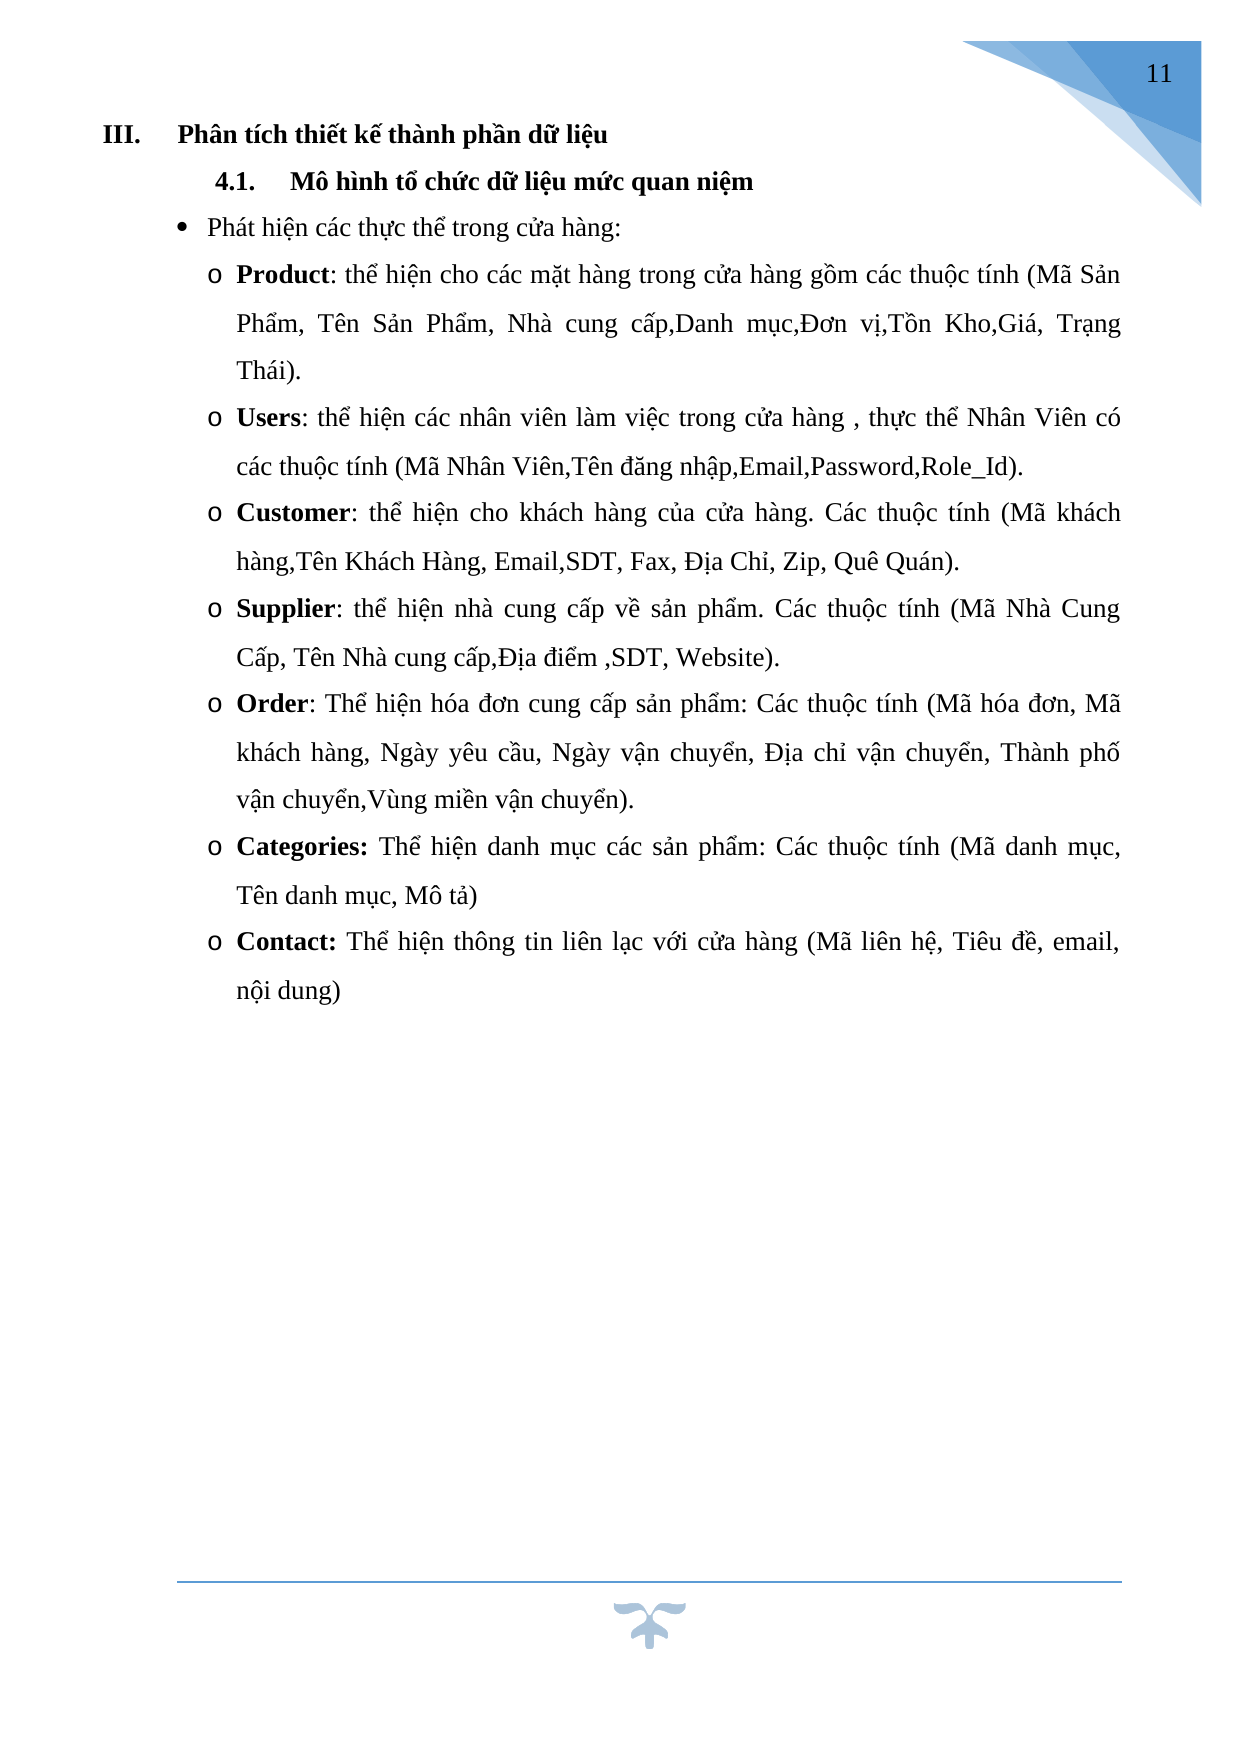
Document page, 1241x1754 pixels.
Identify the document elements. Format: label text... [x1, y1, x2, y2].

subtitle Phân tích thiết kế thành phần dữ liệu [102, 118, 1122, 149]
subtitle Mô hình tổ chức dữ liệu mức quan niệm [215, 165, 1122, 196]
list Customer: thể hiện cho khách hàng của cửa hàng. Các thuộc tính (Mã khách hàng,Tên Khách Hàng, Email,SDT, Fax, Địa Chỉ, Zip, Quê Quán). [207, 496, 1122, 576]
list Supplier: thể hiện nhà cung cấp về sản phẩm. Các thuộc tính (Mã Nhà Cung Cấp, Tên Nhà cung cấp,Địa điểm ,SDT, Website). [207, 592, 1122, 672]
list Order: Thể hiện hóa đơn cung cấp sản phẩm: Các thuộc tính (Mã hóa đơn, Mã khách hàng, Ngày yêu cầu, Ngày vận chuyển, Địa chỉ vận chuyển, Thành phố vận chuyển,Vùng miền vận chuyển). [207, 687, 1122, 814]
list Phát hiện các thực thể trong cửa hàng: [177, 211, 1122, 243]
list Contact: Thể hiện thông tin liên lạc với cửa hàng (Mã liên hệ, Tiêu đề, email, nội dung) [207, 925, 1122, 1006]
list Users: thể hiện các nhân viên làm việc trong cửa hàng , thực thể Nhân Viên có các thuộc tính (Mã Nhân Viên,Tên đăng nhập,Email,Password,Role_Id). [207, 401, 1122, 481]
list Product: thể hiện cho các mặt hàng trong cửa hàng gồm các thuộc tính (Mã Sản Phẩm, Tên Sản Phẩm, Nhà cung cấp,Danh mục,Đơn vị,Tồn Kho,Giá, Trạng Thái). [207, 258, 1122, 385]
list Categories: Thể hiện danh mục các sản phẩm: Các thuộc tính (Mã danh mục, Tên danh mục, Mô tả) [207, 830, 1122, 910]
picture [962, 41, 1202, 207]
